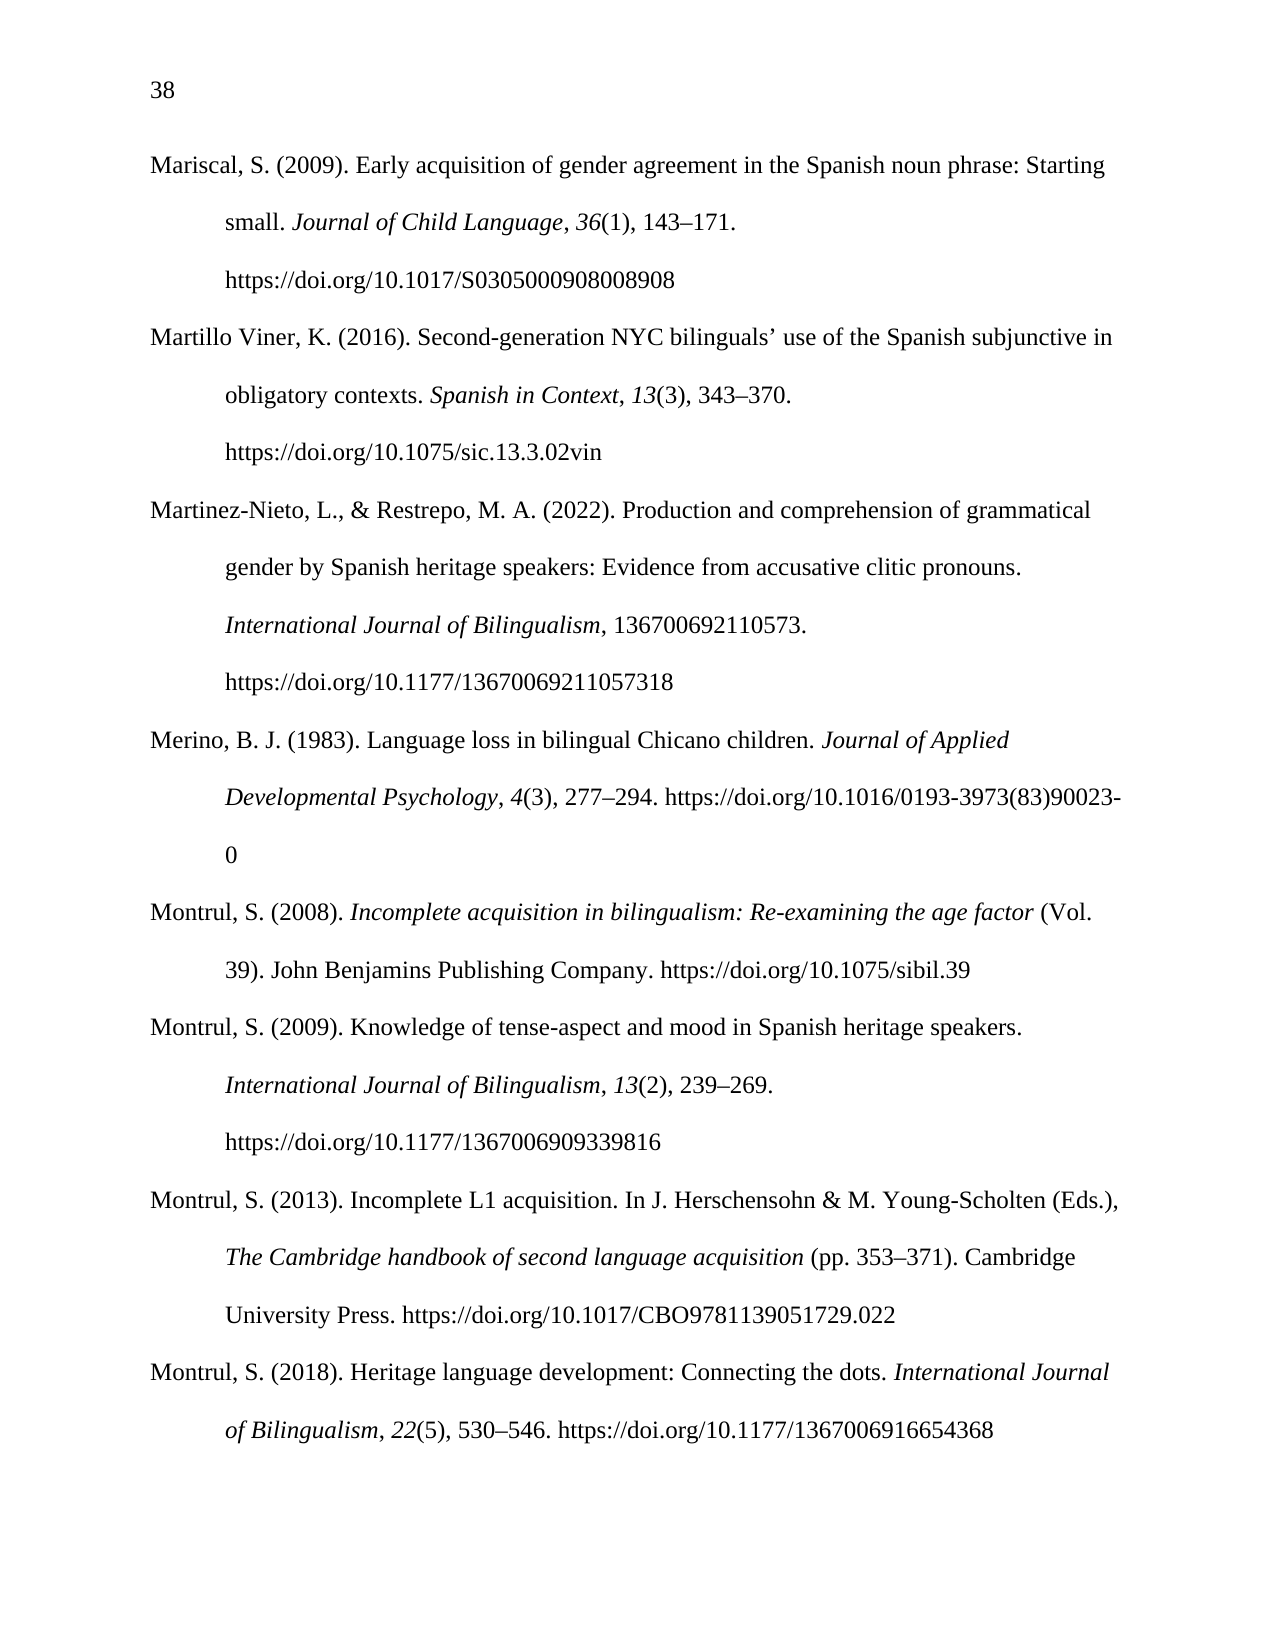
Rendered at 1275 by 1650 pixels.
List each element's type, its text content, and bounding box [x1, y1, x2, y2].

text Martinez-Nieto, L., & Restrepo, M. A. (2022). Production and comprehension of grammatical gender by Spanish heritage speakers: Evidence from accusative clitic pronouns. International Journal of Bilingualism, 136700692110573. https://doi.org/10.1177/13670069211057318 [150, 495, 1125, 696]
text Mariscal, S. (2009). Early acquisition of gender agreement in the Spanish noun phrase: Starting small. Journal of Child Language, 36(1), 143–171. https://doi.org/10.1017/S0305000908008908 [150, 150, 1125, 294]
text Montrul, S. (2008). Incomplete acquisition in bilingualism: Re-examining the age factor (Vol. 39). John Benjamins Publishing Company. https://doi.org/10.1075/sibil.39 [150, 897, 1125, 984]
text Merino, B. J. (1983). Language loss in bilingual Chicano children. Journal of Applied Developmental Psychology, 4(3), 277–294. https://doi.org/10.1016/0193-3973(83)90023-0 [150, 725, 1125, 869]
text Martillo Viner, K. (2016). Second-generation NYC bilinguals’ use of the Spanish subjunctive in obligatory contexts. Spanish in Context, 13(3), 343–370. https://doi.org/10.1075/sic.13.3.02vin [150, 322, 1125, 466]
text Montrul, S. (2009). Knowledge of tense-aspect and mood in Spanish heritage speakers. International Journal of Bilingualism, 13(2), 239–269. https://doi.org/10.1177/1367006909339816 [150, 1012, 1125, 1156]
text Montrul, S. (2018). Heritage language development: Connecting the dots. International Journal of Bilingualism, 22(5), 530–546. https://doi.org/10.1177/1367006916654368 [150, 1357, 1125, 1444]
text Montrul, S. (2013). Incomplete L1 acquisition. In J. Herschensohn & M. Young-Scholten (Eds.), The Cambridge handbook of second language acquisition (pp. 353–371). Cambridge University Press. https://doi.org/10.1017/CBO9781139051729.022 [150, 1185, 1125, 1329]
